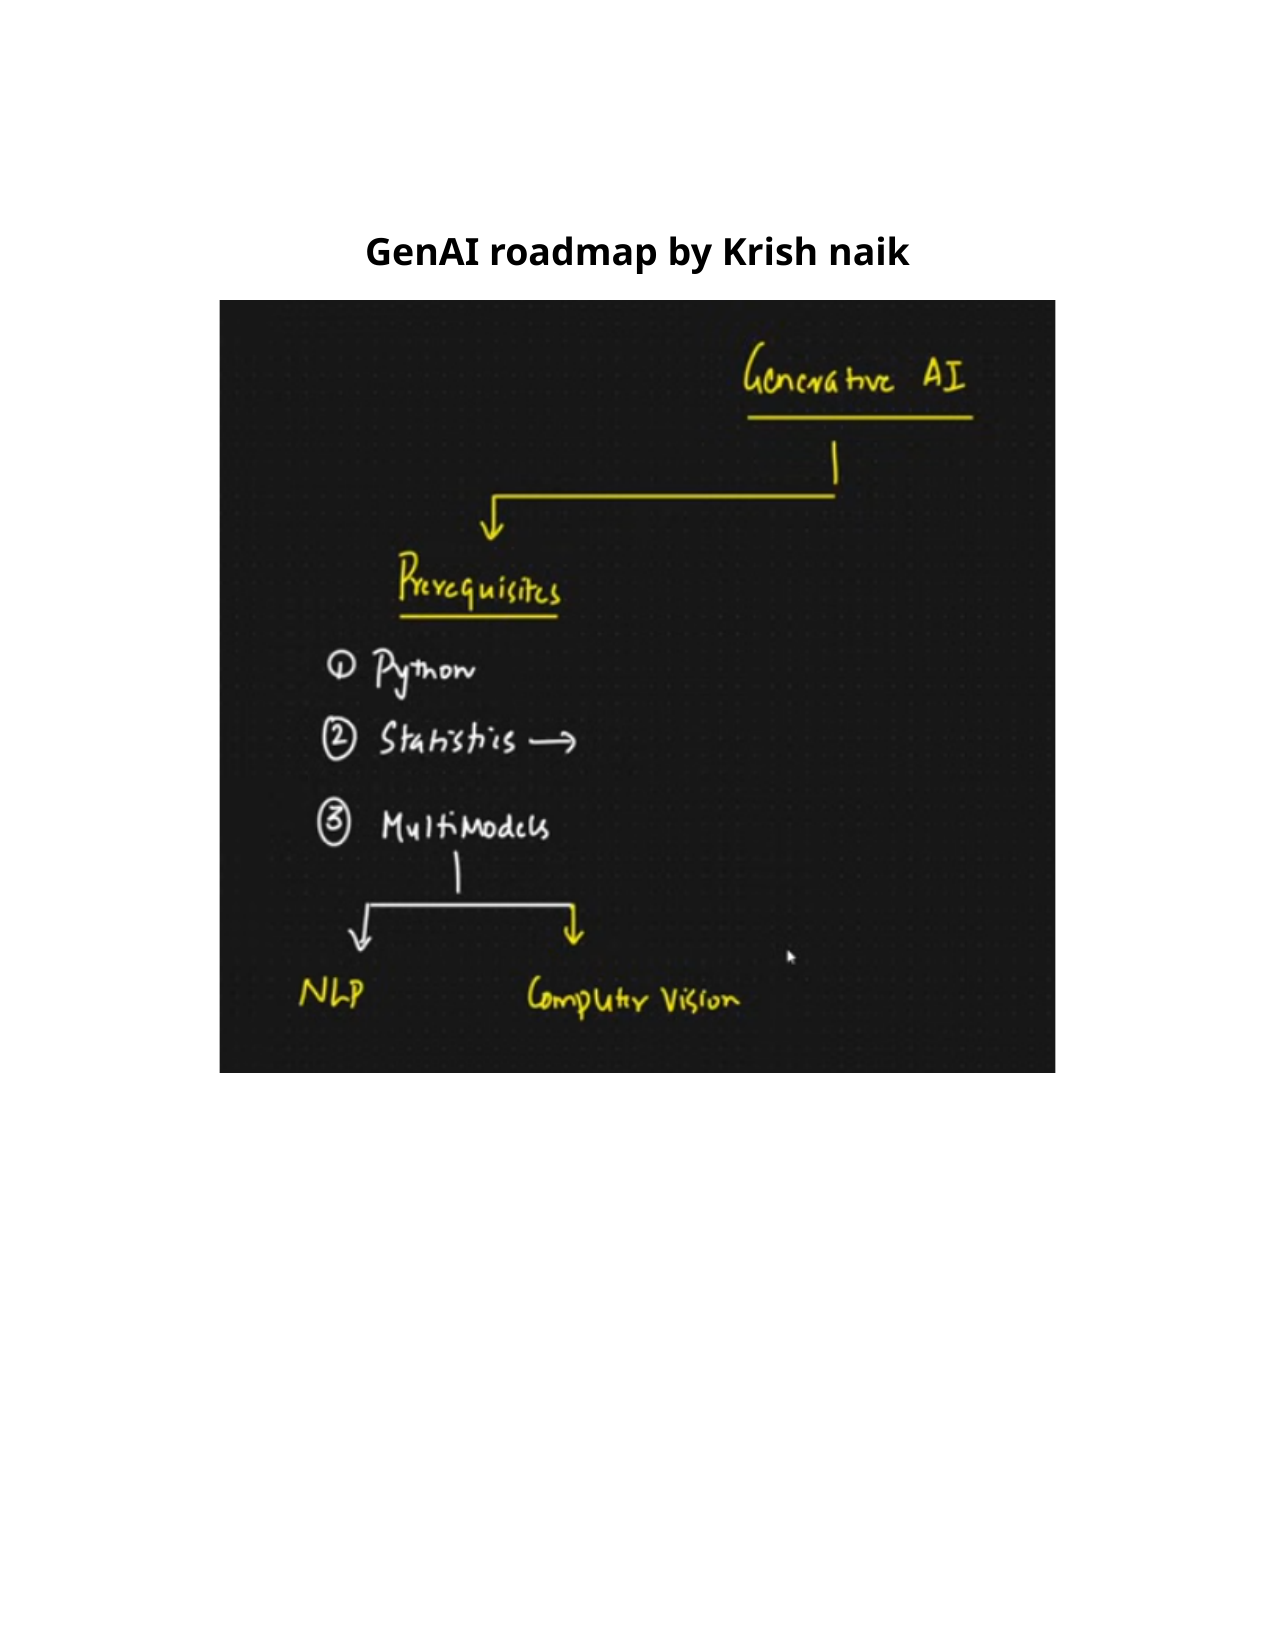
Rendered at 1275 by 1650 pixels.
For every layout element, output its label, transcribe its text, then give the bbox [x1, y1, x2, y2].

text GenAI roadmap by Krish naik [150, 225, 1125, 276]
picture [219, 300, 1056, 1073]
